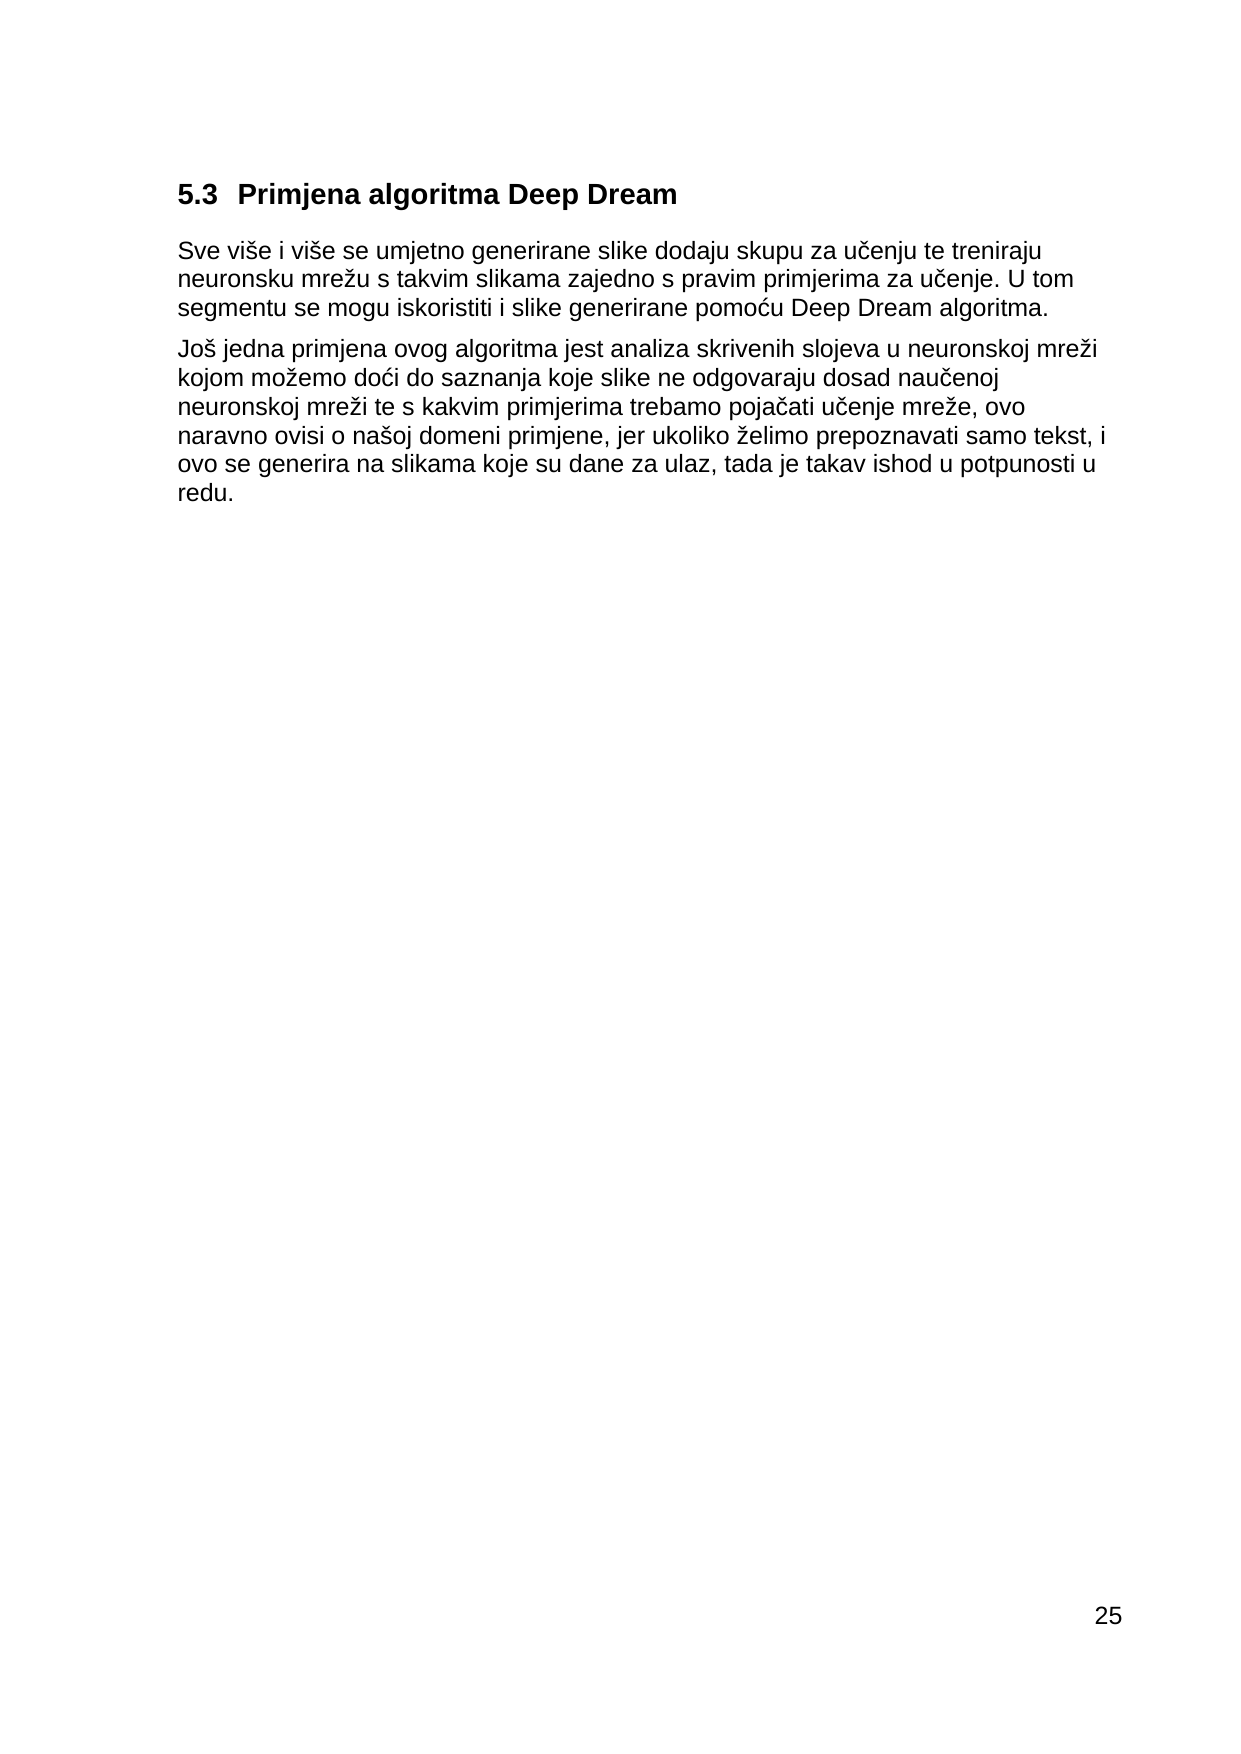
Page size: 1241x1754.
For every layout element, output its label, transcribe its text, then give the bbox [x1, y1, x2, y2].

subtitle Primjena algoritma Deep Dream [177, 177, 1122, 211]
text Još jedna primjena ovog algoritma jest analiza skrivenih slojeva u neuronskoj mreži kojom možemo doći do saznanja koje slike ne odgovaraju dosad naučenoj neuronskoj mreži te s kakvim primjerima trebamo pojačati učenje mreže, ovo naravno ovisi o našoj domeni primjene, jer ukoliko želimo prepoznavati samo tekst, i ovo se generira na slikama koje su dane za ulaz, tada je takav ishod u potpunosti u redu. [177, 334, 1122, 507]
text Sve više i više se umjetno generirane slike dodaju skupu za učenju te treniraju neuronsku mrežu s takvim slikama zajedno s pravim primjerima za učenje. U tom segmentu se mogu iskoristiti i slike generirane pomoću Deep Dream algoritma. [177, 236, 1122, 322]
